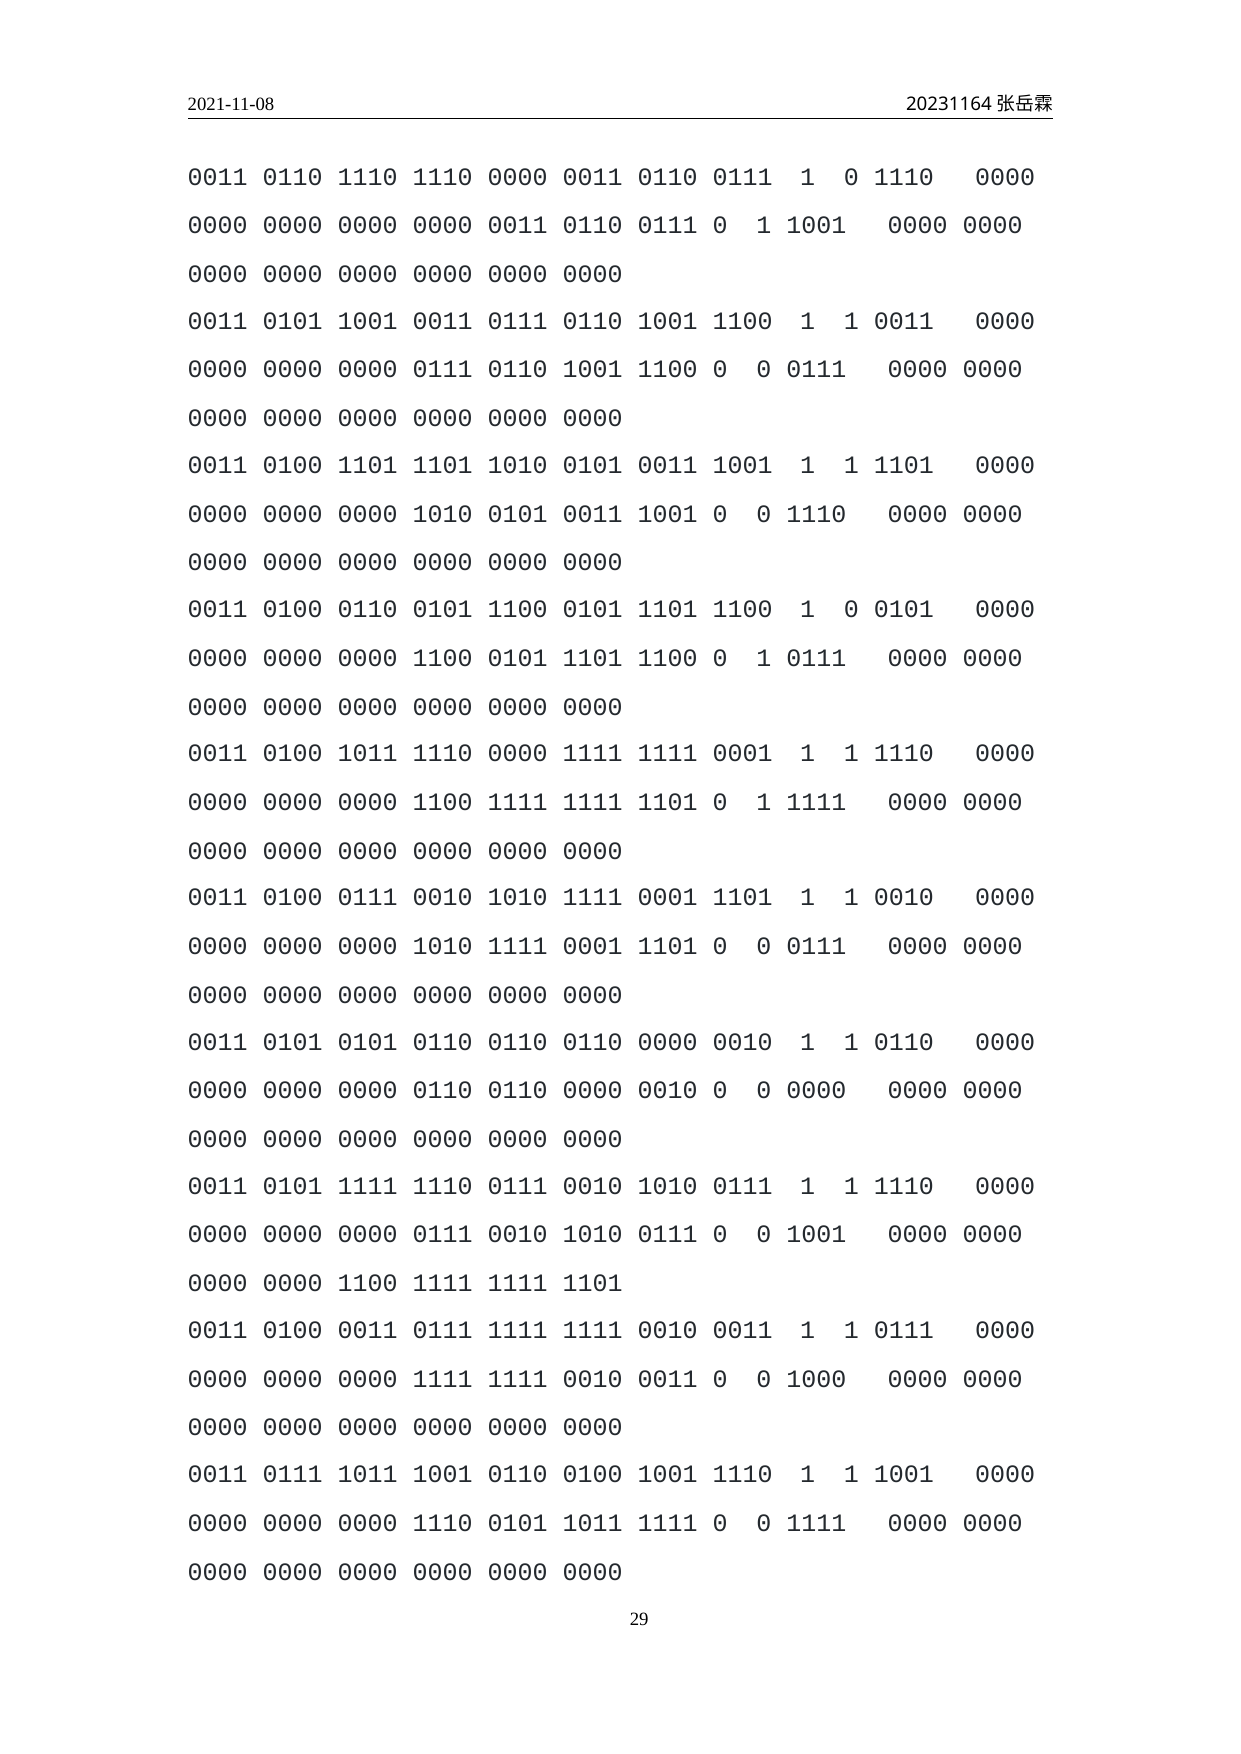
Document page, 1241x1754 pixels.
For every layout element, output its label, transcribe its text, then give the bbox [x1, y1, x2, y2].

text 0011 0111 1011 1001 0110 0100 1001 1110 1 1 1001 0000 0000 0000 0000 1110 0101 1011 1111 0 0 1111 0000 0000 0000 0000 0000 0000 0000 0000 [187, 1459, 1053, 1589]
text 0011 0100 0111 0010 1010 1111 0001 1101 1 1 0010 0000 0000 0000 0000 1010 1111 0001 1101 0 0 0111 0000 0000 0000 0000 0000 0000 0000 0000 [187, 883, 1053, 1013]
text 0011 0110 1110 1110 0000 0011 0110 0111 1 0 1110 0000 0000 0000 0000 0000 0011 0110 0111 0 1 1001 0000 0000 0000 0000 0000 0000 0000 0000 [187, 162, 1053, 292]
text 0011 0101 1001 0011 0111 0110 1001 1100 1 1 0011 0000 0000 0000 0000 0111 0110 1001 1100 0 0 0111 0000 0000 0000 0000 0000 0000 0000 0000 [187, 306, 1053, 436]
text 0011 0100 0110 0101 1100 0101 1101 1100 1 0 0101 0000 0000 0000 0000 1100 0101 1101 1100 0 1 0111 0000 0000 0000 0000 0000 0000 0000 0000 [187, 594, 1053, 724]
text 0011 0101 1111 1110 0111 0010 1010 0111 1 1 1110 0000 0000 0000 0000 0111 0010 1010 0111 0 0 1001 0000 0000 0000 0000 1100 1111 1111 1101 [187, 1171, 1053, 1301]
text 0011 0101 0101 0110 0110 0110 0000 0010 1 1 0110 0000 0000 0000 0000 0110 0110 0000 0010 0 0 0000 0000 0000 0000 0000 0000 0000 0000 0000 [187, 1027, 1053, 1157]
text 0011 0100 0011 0111 1111 1111 0010 0011 1 1 0111 0000 0000 0000 0000 1111 1111 0010 0011 0 0 1000 0000 0000 0000 0000 0000 0000 0000 0000 [187, 1315, 1053, 1445]
text 0011 0100 1011 1110 0000 1111 1111 0001 1 1 1110 0000 0000 0000 0000 1100 1111 1111 1101 0 1 1111 0000 0000 0000 0000 0000 0000 0000 0000 [187, 739, 1053, 869]
text 0011 0100 1101 1101 1010 0101 0011 1001 1 1 1101 0000 0000 0000 0000 1010 0101 0011 1001 0 0 1110 0000 0000 0000 0000 0000 0000 0000 0000 [187, 450, 1053, 580]
